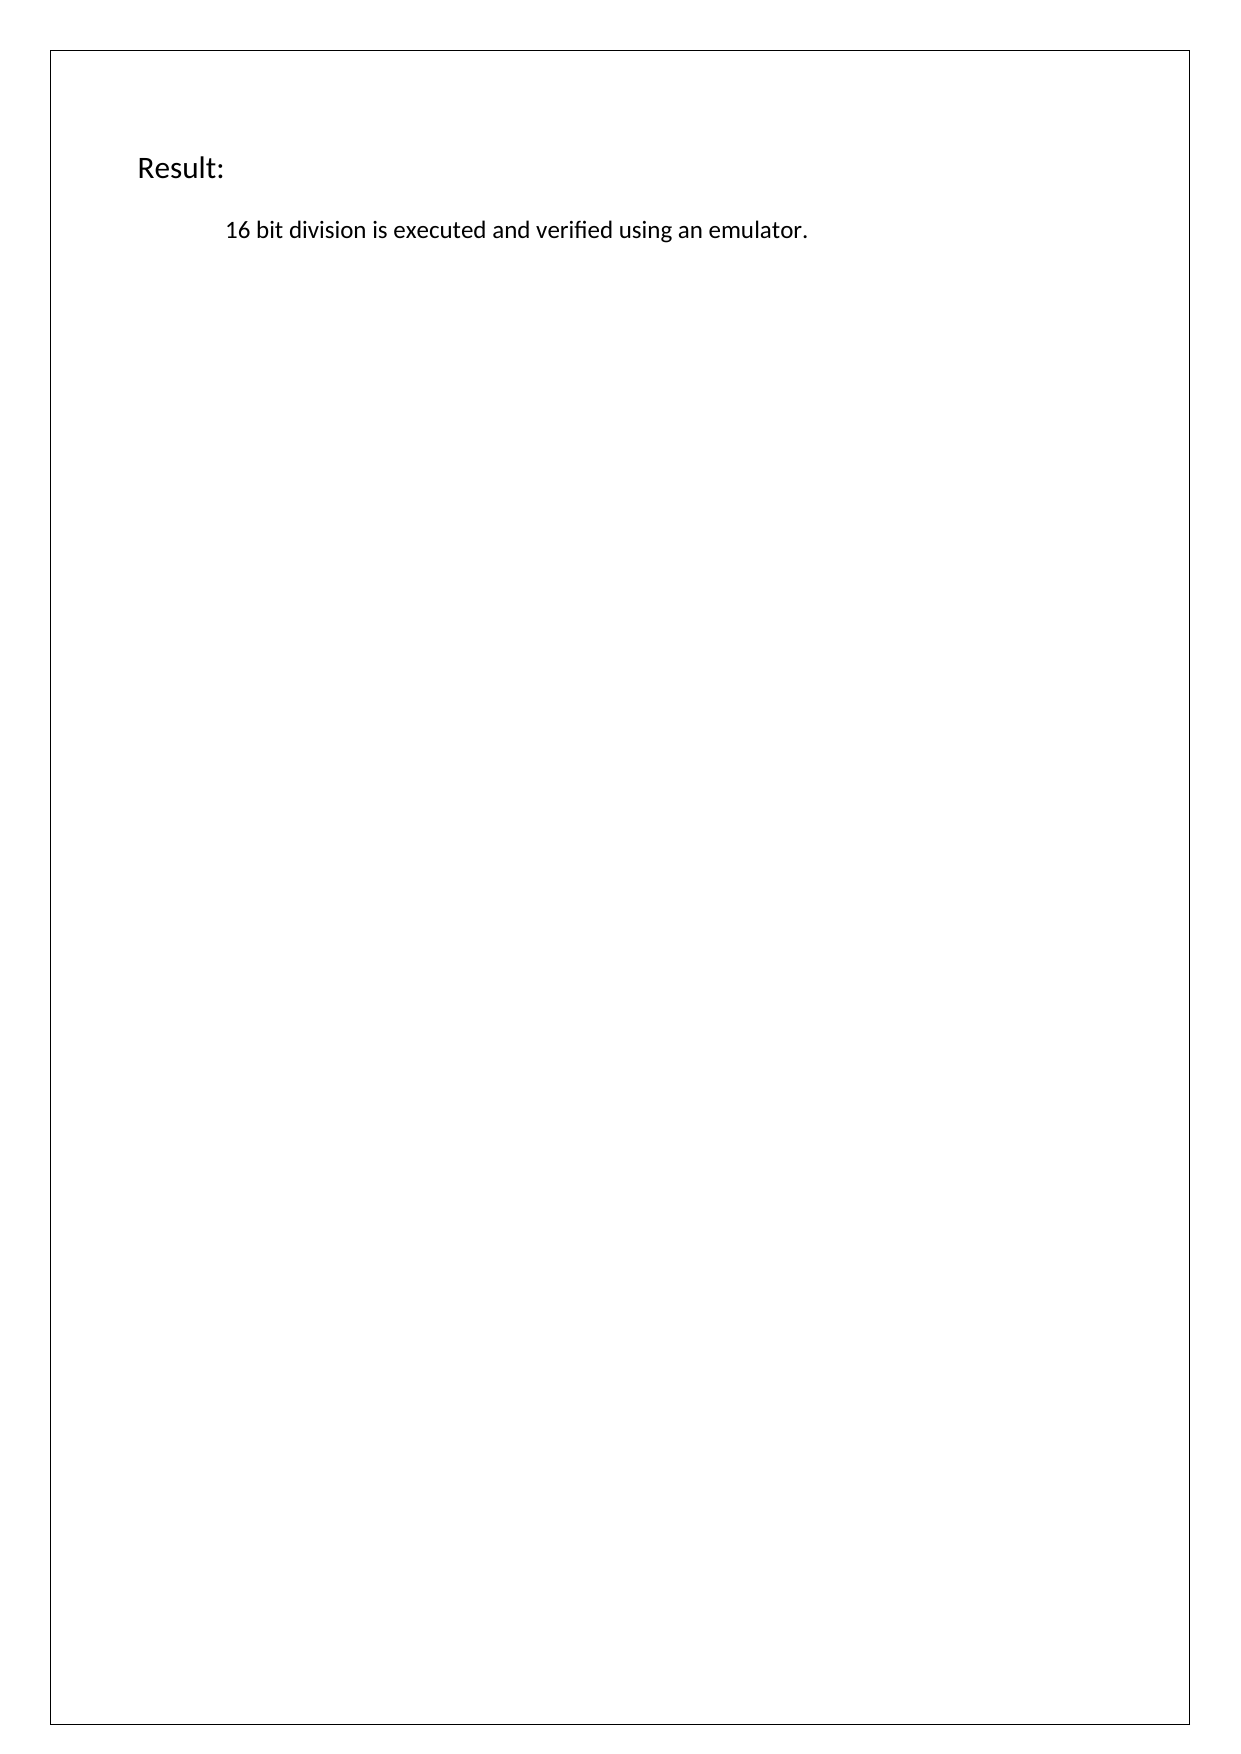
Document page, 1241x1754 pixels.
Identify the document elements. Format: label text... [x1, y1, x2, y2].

text Result: [137, 148, 1105, 186]
text 16 bit division is executed and verified using an emulator. [225, 214, 1105, 245]
